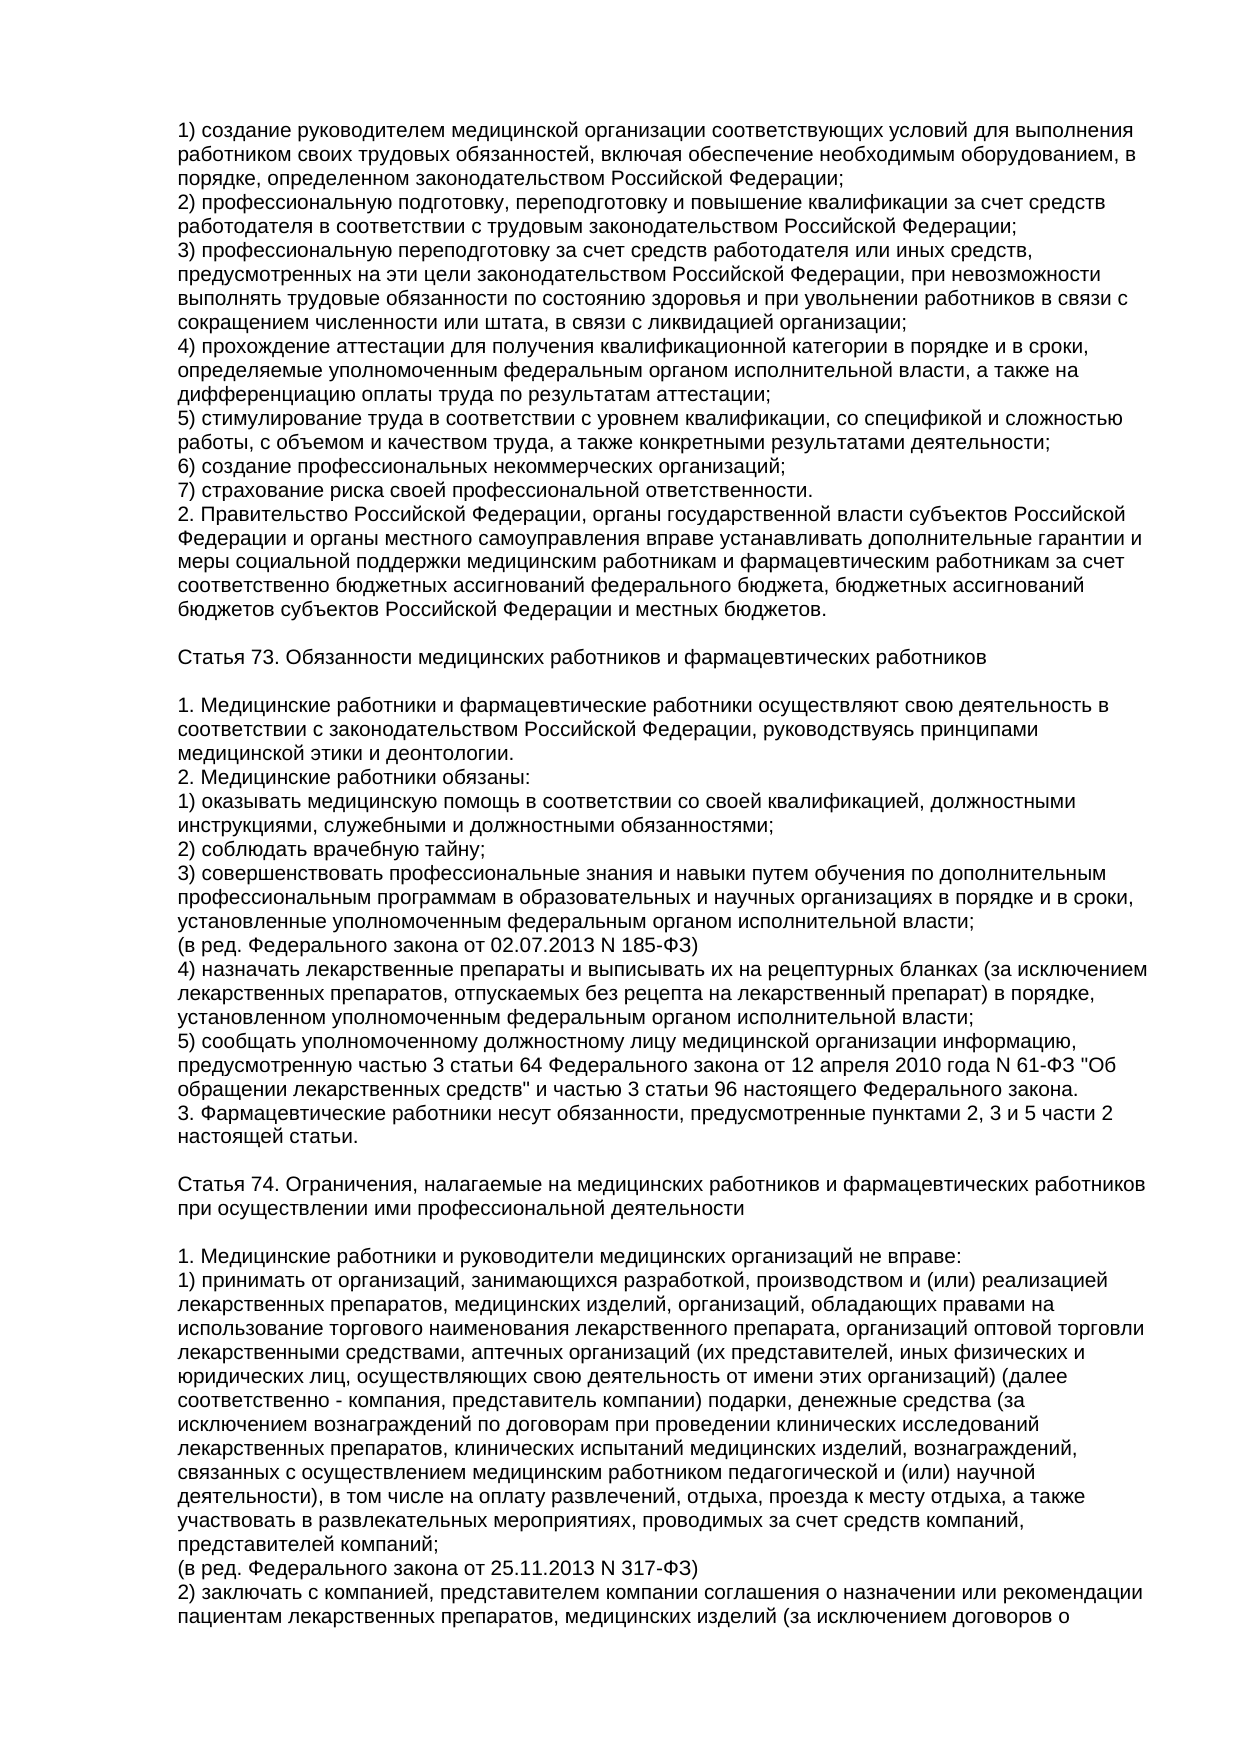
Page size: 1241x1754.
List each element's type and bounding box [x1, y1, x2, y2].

text [177, 118, 1152, 1627]
